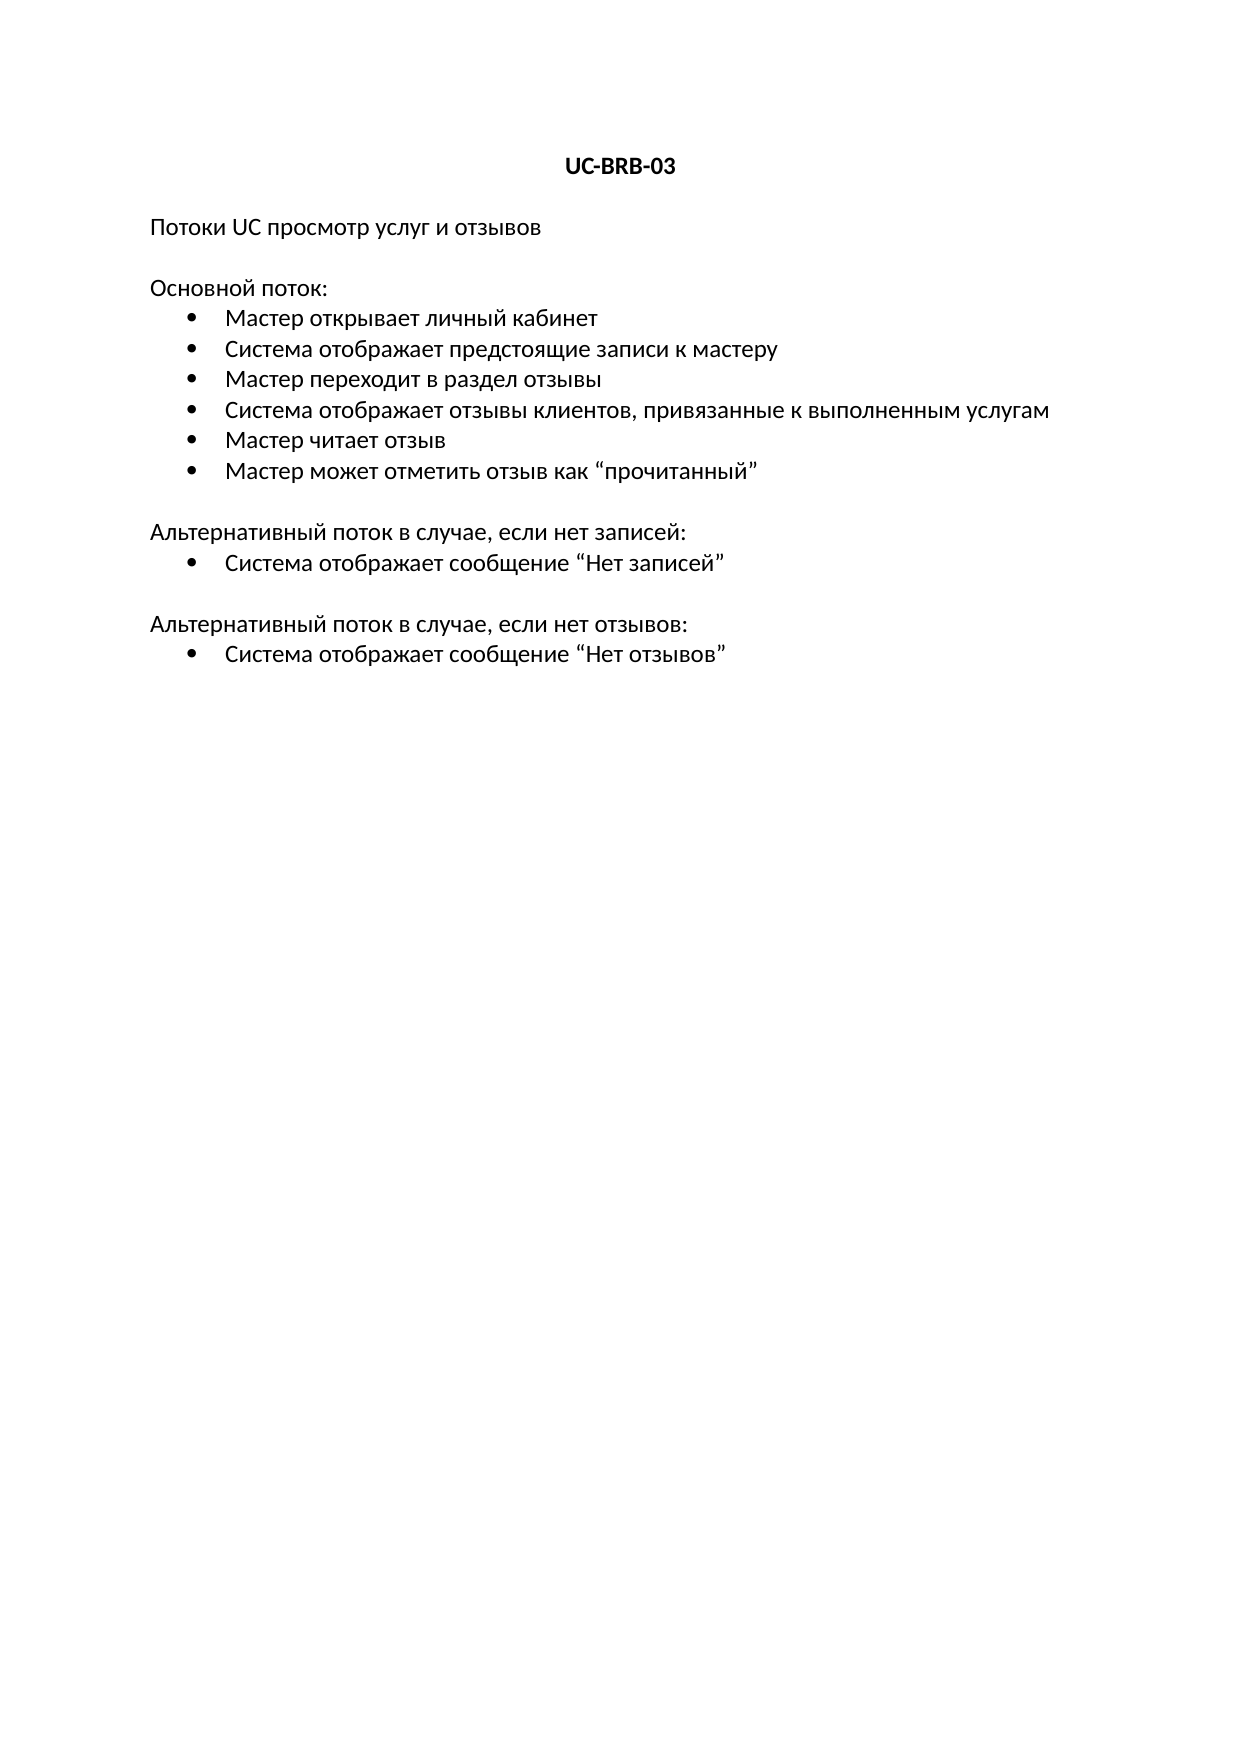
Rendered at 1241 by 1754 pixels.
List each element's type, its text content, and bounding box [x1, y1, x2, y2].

list Мастер открывает личный кабинет [187, 303, 1090, 333]
list Система отображает сообщение “Нет записей” [187, 547, 1090, 577]
list Мастер может отметить отзыв как “прочитанный” [187, 455, 1090, 486]
text Альтернативный поток в случае, если нет отзывов: [150, 608, 1090, 638]
list Мастер переходит в раздел отзывы [187, 364, 1090, 394]
list Система отображает сообщение “Нет отзывов” [187, 638, 1090, 669]
text UC-BRB-03 [150, 150, 1090, 181]
list Мастер читает отзыв [187, 425, 1090, 455]
list Система отображает отзывы клиентов, привязанные к выполненным услугам [187, 394, 1090, 425]
text Основной поток: [150, 272, 1090, 303]
text Альтернативный поток в случае, если нет записей: [150, 516, 1090, 547]
text Потоки UC просмотр услуг и отзывов [150, 211, 1090, 242]
list Система отображает предстоящие записи к мастеру [187, 333, 1090, 364]
